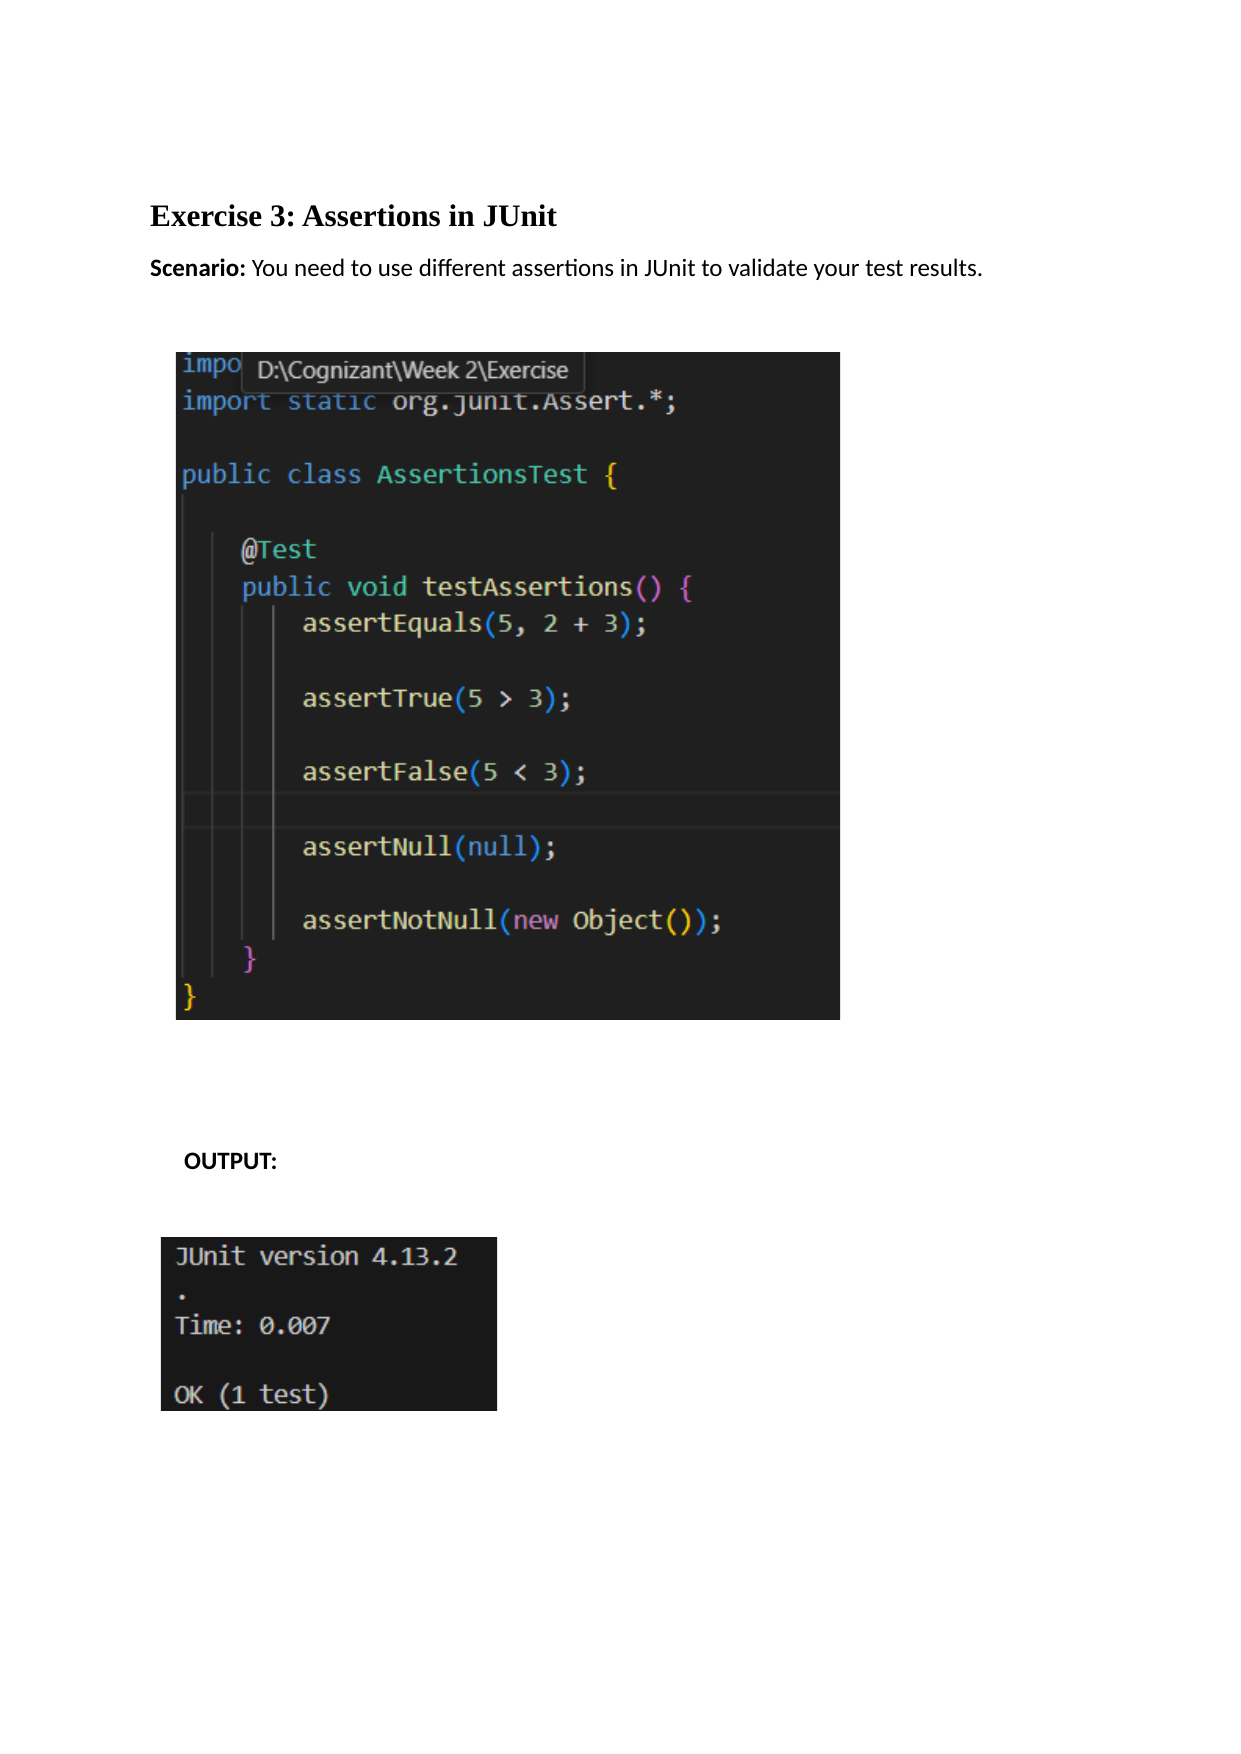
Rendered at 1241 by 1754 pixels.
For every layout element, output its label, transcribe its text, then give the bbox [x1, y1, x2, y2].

text OUTPUT: [150, 1145, 1090, 1175]
picture [159, 1237, 498, 1409]
text Scenario: You need to use different assertions in JUnit to validate your test results. [150, 252, 1090, 283]
picture [174, 352, 839, 1017]
text Exercise 3: Assertions in JUnit [150, 197, 1090, 233]
